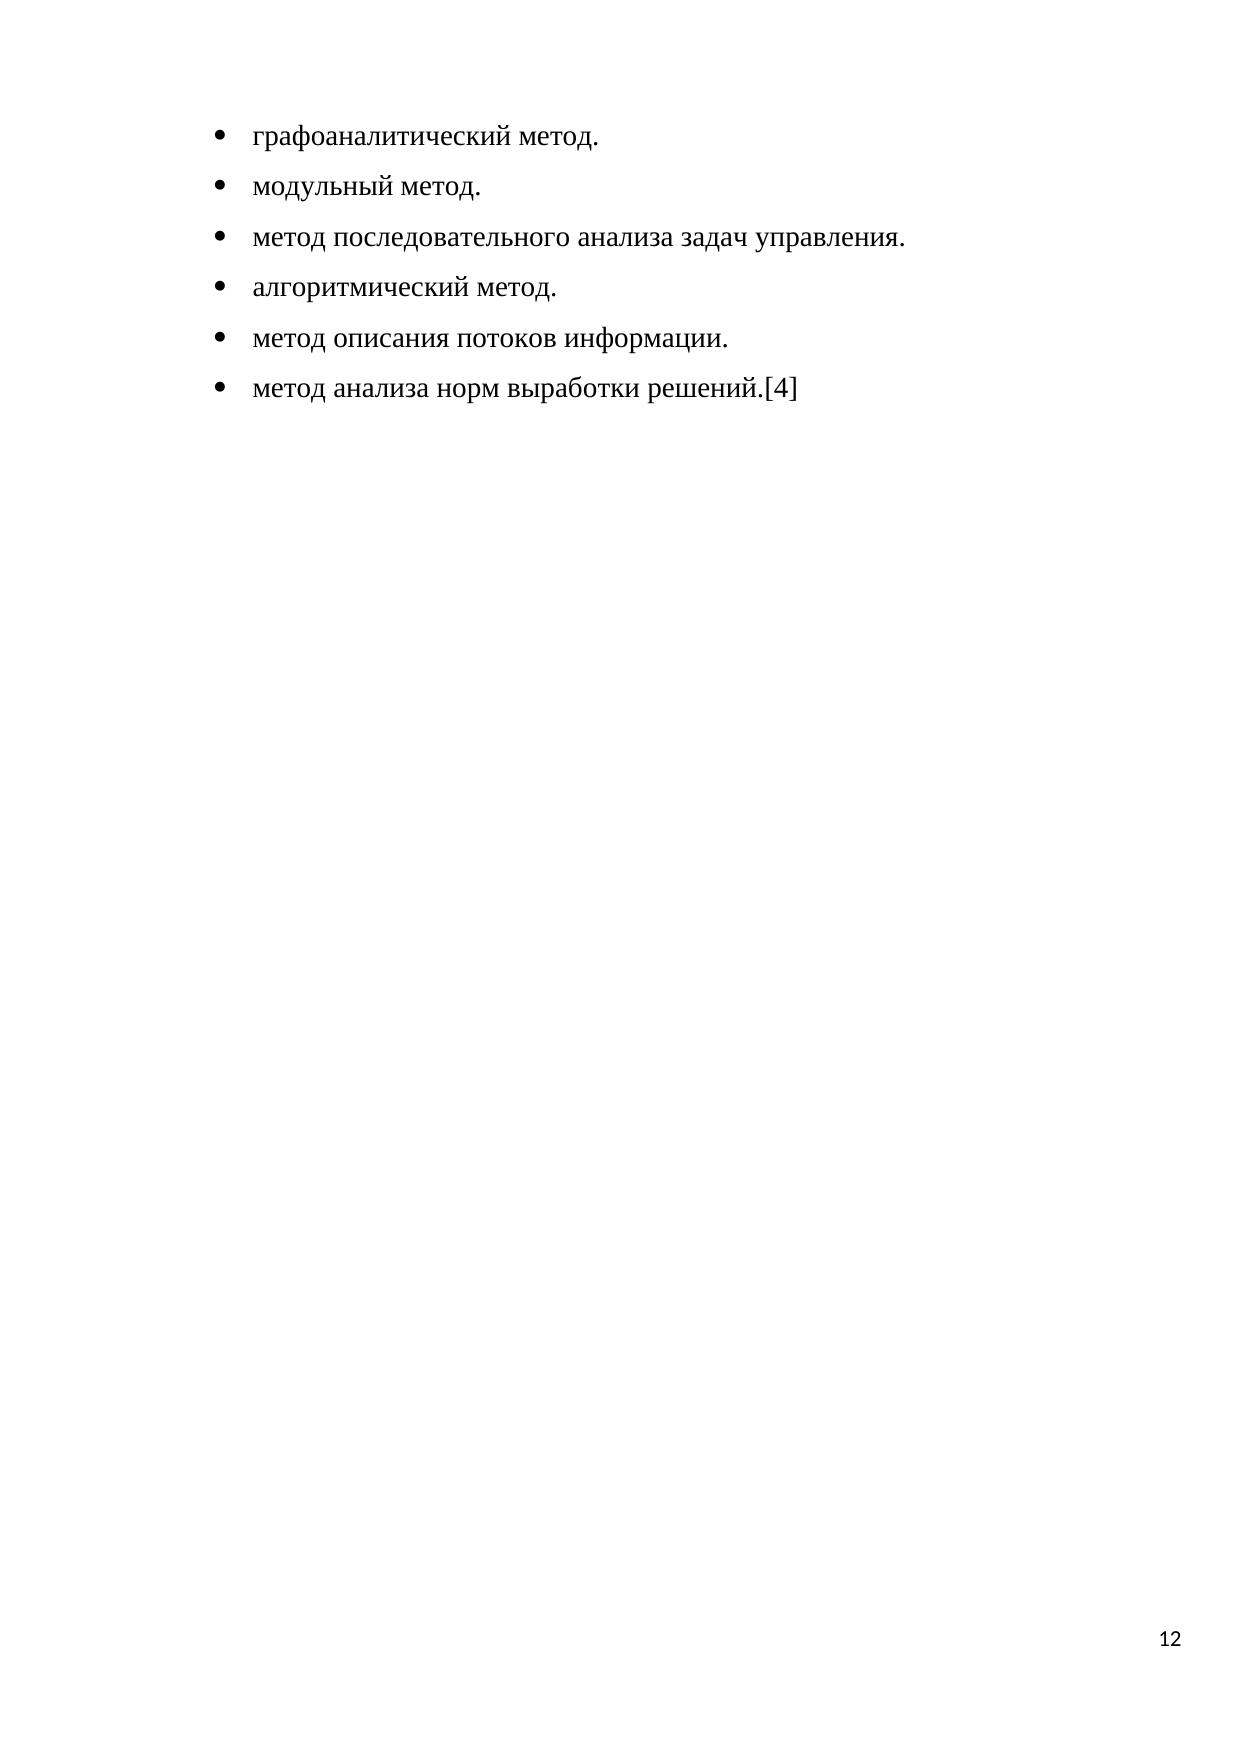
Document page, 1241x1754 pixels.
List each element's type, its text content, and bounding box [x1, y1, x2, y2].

list модульный метод. [215, 168, 1181, 202]
list метод анализа норм выработки решений.[4] [215, 370, 1181, 404]
list метод последовательного анализа задач управления. [215, 219, 1181, 253]
list алгоритмический метод. [215, 269, 1181, 303]
list метод описания потоков информации. [215, 320, 1181, 353]
list графоаналитический метод. [215, 118, 1181, 152]
